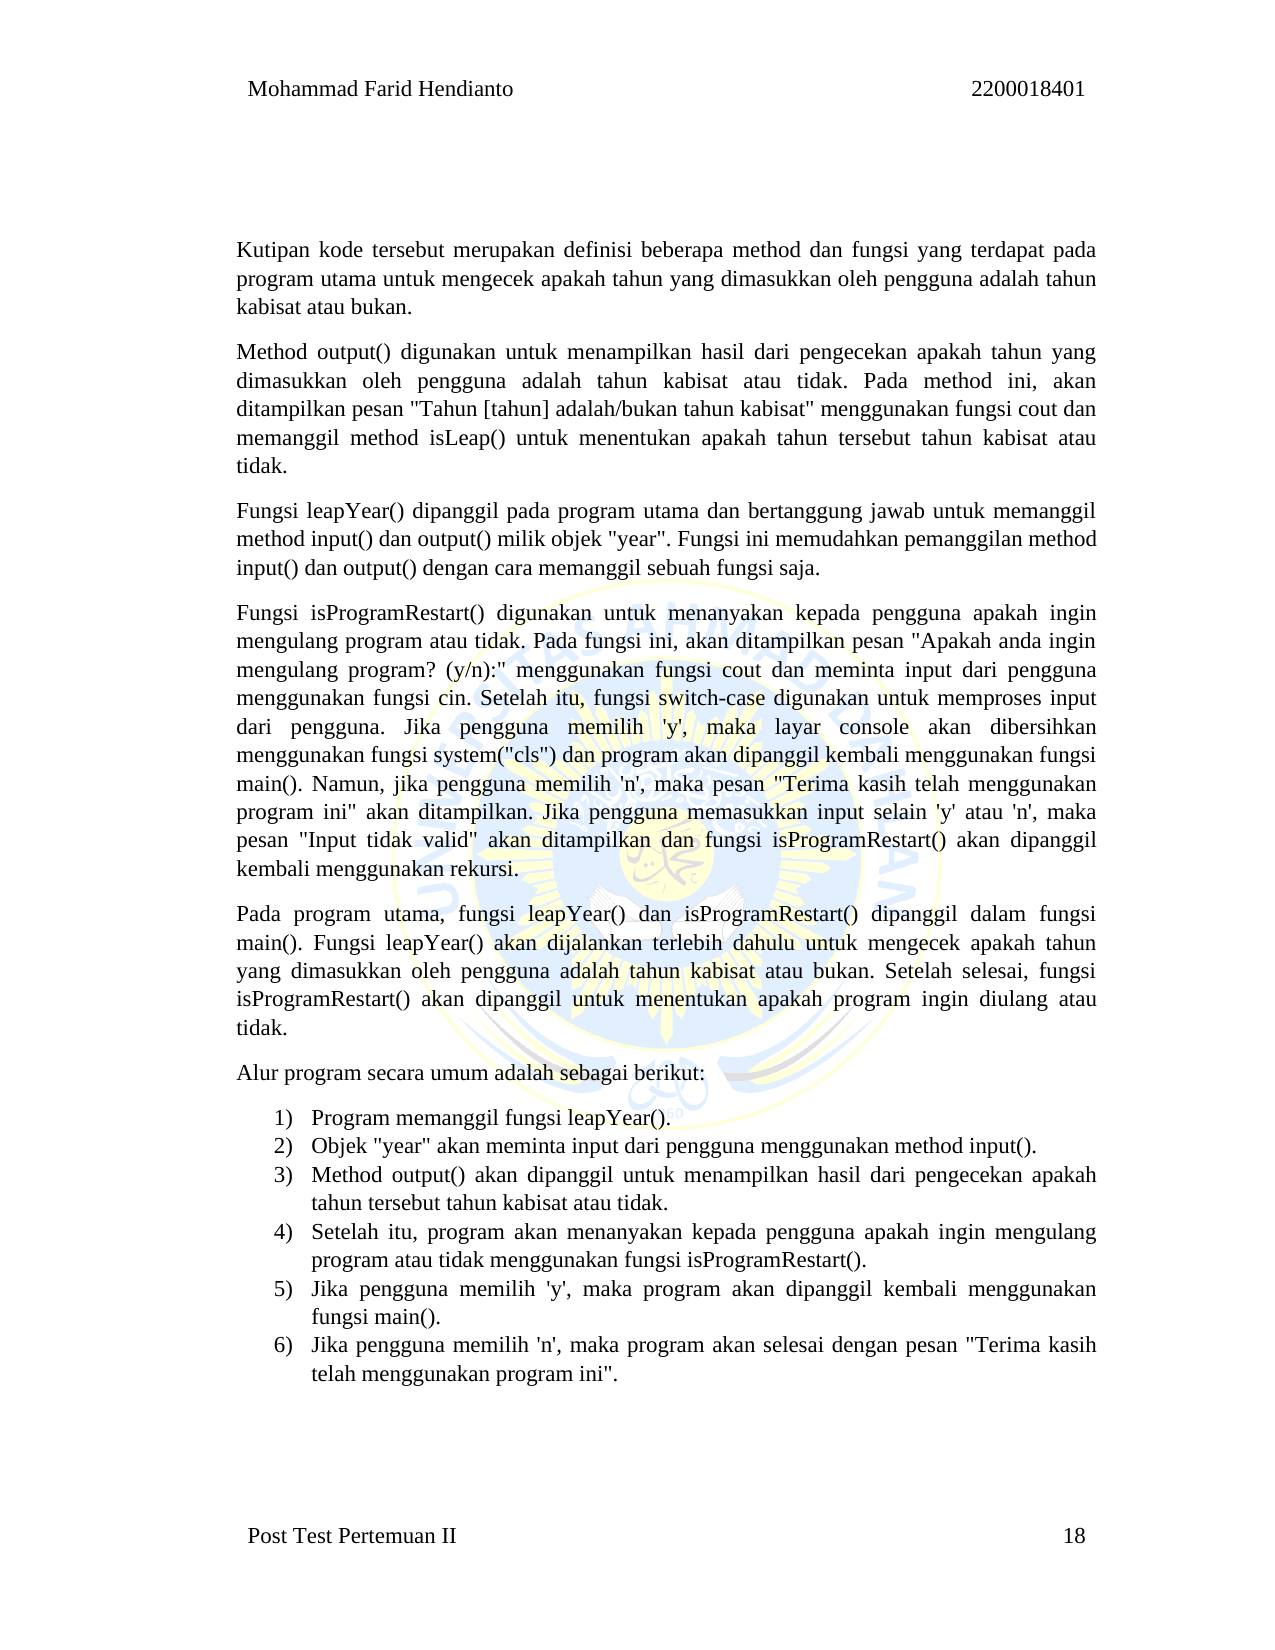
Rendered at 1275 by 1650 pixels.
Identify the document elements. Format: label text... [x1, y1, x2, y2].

text Kutipan kode tersebut merupakan definisi beberapa method dan fungsi yang terdapat pada program utama untuk mengecek apakah tahun yang dimasukkan oleh pengguna adalah tahun kabisat atau bukan. [236, 236, 1098, 319]
text Fungsi leapYear() dipanggil pada program utama dan bertanggung jawab untuk memanggil method input() dan output() milik objek "year". Fungsi ini memudahkan pemanggilan method input() dan output() dengan cara memanggil sebuah fungsi saja. [236, 497, 1098, 580]
list Setelah itu, program akan menanyakan kepada pengguna apakah ingin mengulang program atau tidak menggunakan fungsi isProgramRestart(). [274, 1218, 1098, 1273]
list Jika pengguna memilih 'n', maka program akan selesai dengan pesan "Terima kasih telah menggunakan program ini". [274, 1332, 1098, 1386]
list Jika pengguna memilih 'y', maka program akan dipanggil kembali menggunakan fungsi main(). [274, 1275, 1098, 1329]
list Objek "year" akan meminta input dari pengguna menggunakan method input(). [274, 1132, 1098, 1159]
text Method output() digunakan untuk menampilkan hasil dari pengecekan apakah tahun yang dimasukkan oleh pengguna adalah tahun kabisat atau tidak. Pada method ini, akan ditampilkan pesan "Tahun [tahun] adalah/bukan tahun kabisat" menggunakan fungsi cout dan memanggil method isLeap() untuk menentukan apakah tahun tersebut tahun kabisat atau tidak. [236, 338, 1098, 478]
list Program memanggil fungsi leapYear(). [274, 1104, 1098, 1130]
text Fungsi isProgramRestart() digunakan untuk menanyakan kepada pengguna apakah ingin mengulang program atau tidak. Pada fungsi ini, akan ditampilkan pesan "Apakah anda ingin mengulang program? (y/n):" menggunakan fungsi cout dan meminta input dari pengguna menggunakan fungsi cin. Setelah itu, fungsi switch-case digunakan untuk memproses input dari pengguna. Jika pengguna memilih 'y', maka layar console akan dibersihkan menggunakan fungsi system("cls") dan program akan dipanggil kembali menggunakan fungsi main(). Namun, jika pengguna memilih 'n', maka pesan "Terima kasih telah menggunakan program ini" akan ditampilkan. Jika pengguna memasukkan input selain 'y' atau 'n', maka pesan "Input tidak valid" akan ditampilkan dan fungsi isProgramRestart() akan dipanggil kembali menggunakan rekursi. [236, 599, 1098, 881]
text Alur program secara umum adalah sebagai berikut: [236, 1059, 1098, 1085]
list Method output() akan dipanggil untuk menampilkan hasil dari pengecekan apakah tahun tersebut tahun kabisat atau tidak. [274, 1161, 1098, 1216]
text Pada program utama, fungsi leapYear() dan isProgramRestart() dipanggil dalam fungsi main(). Fungsi leapYear() akan dijalankan terlebih dahulu untuk mengecek apakah tahun yang dimasukkan oleh pengguna adalah tahun kabisat atau bukan. Setelah selesai, fungsi isProgramRestart() akan dipanggil untuk menentukan apakah program ingin diulang atau tidak. [236, 900, 1098, 1040]
